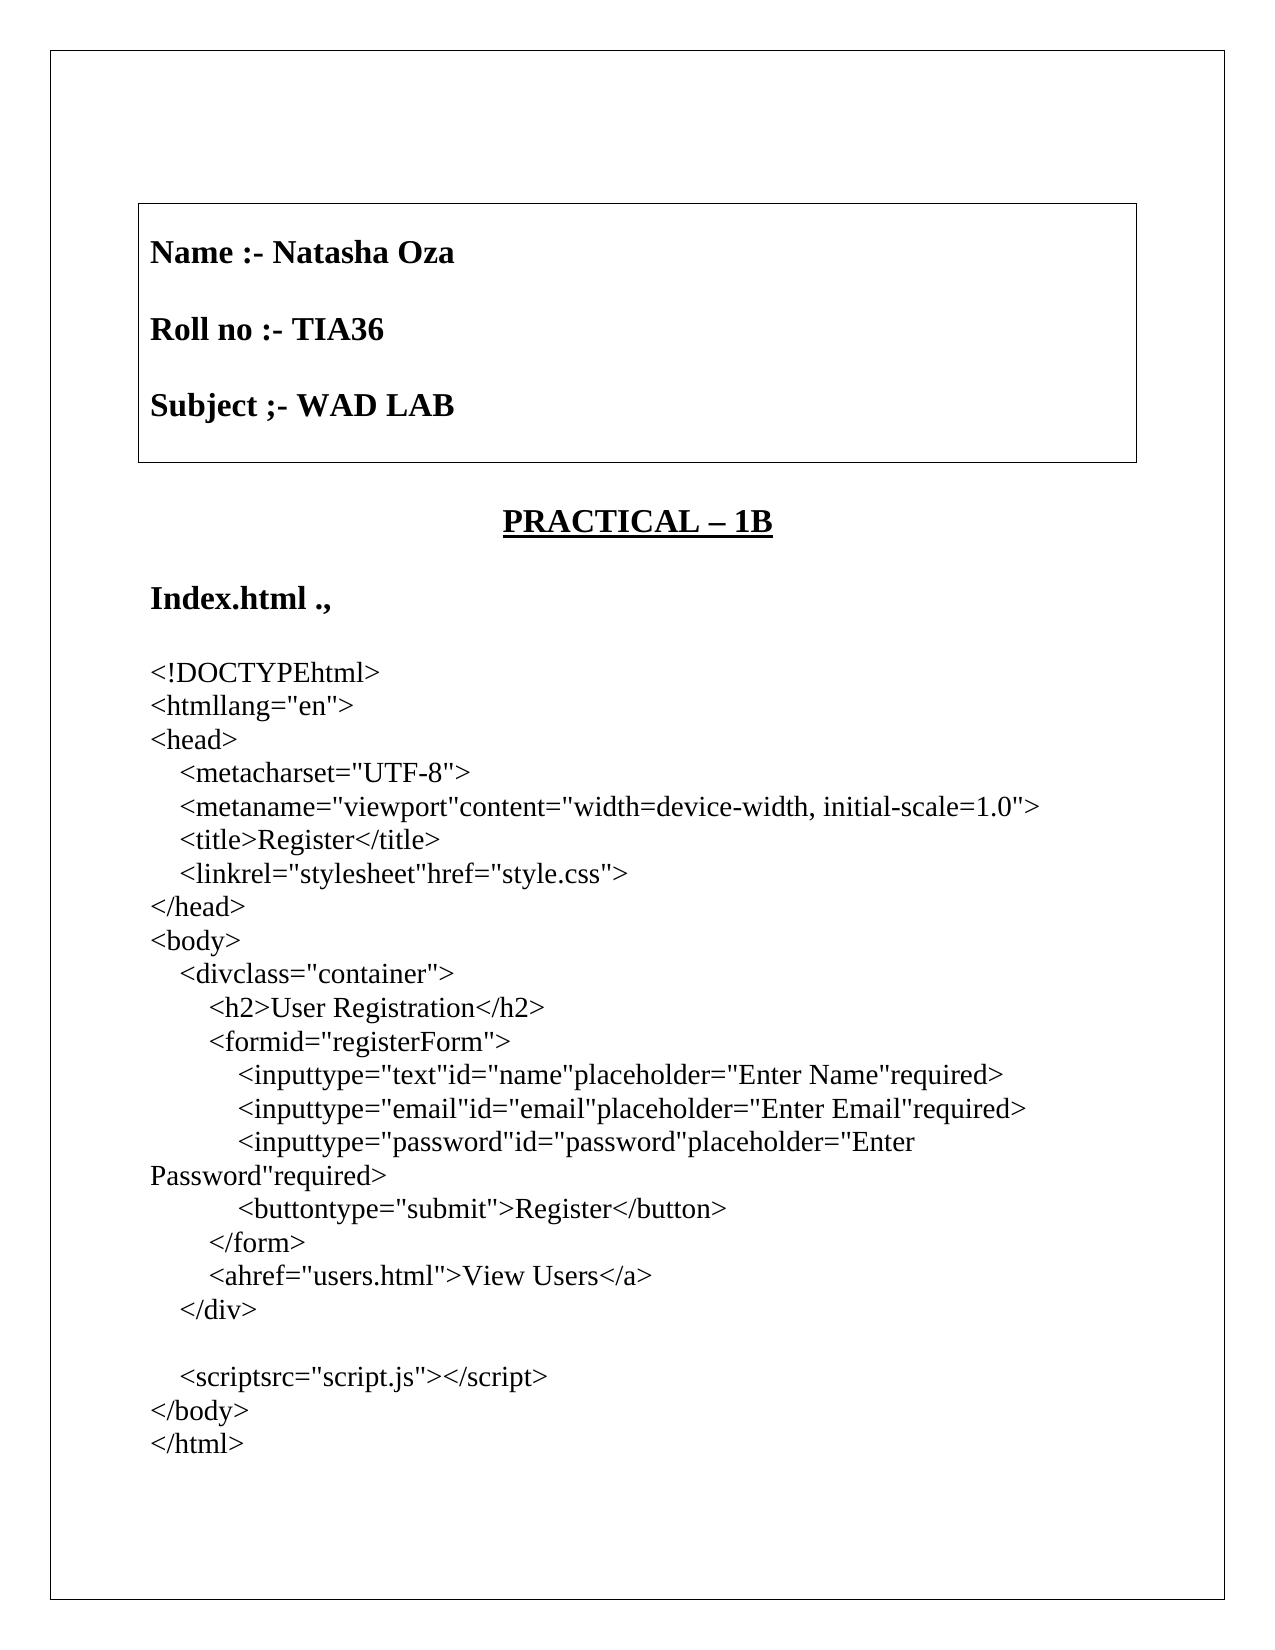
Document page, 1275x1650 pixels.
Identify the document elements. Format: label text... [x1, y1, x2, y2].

table_header Name :- Natasha Oza Roll no :- TIA36 Subject ;- WAD LAB [139, 204, 1136, 462]
text <!DOCTYPEhtml> [150, 655, 1125, 688]
text <head> [150, 722, 1125, 755]
text </html> [150, 1426, 1125, 1460]
text <buttontype="submit">Register</button> [150, 1191, 1125, 1225]
text <inputtype="email"id="email"placeholder="Enter Email"required> [150, 1091, 1125, 1124]
text Index.html ., [150, 578, 1125, 616]
text <inputtype="password"id="password"placeholder="Enter Password"required> [150, 1124, 1125, 1191]
text </form> [150, 1225, 1125, 1258]
text <body> [150, 923, 1125, 957]
text PRACTICAL – 1B [150, 501, 1125, 540]
text </body> [150, 1393, 1125, 1426]
text <metaname="viewport"content="width=device-width, initial-scale=1.0"> [150, 789, 1125, 822]
text <metacharset="UTF-8"> [150, 755, 1125, 789]
text <scriptsrc="script.js"></script> [150, 1359, 1125, 1393]
text <ahref="users.html">View Users</a> [150, 1258, 1125, 1292]
text <htmllang="en"> [150, 688, 1125, 722]
text <title>Register</title> [150, 822, 1125, 856]
text <formid="registerForm"> [150, 1024, 1125, 1057]
text </div> [150, 1292, 1125, 1326]
text <divclass="container"> [150, 957, 1125, 990]
text <h2>User Registration</h2> [150, 990, 1125, 1024]
text <linkrel="stylesheet"href="style.css"> [150, 856, 1125, 889]
text </head> [150, 889, 1125, 923]
text <inputtype="text"id="name"placeholder="Enter Name"required> [150, 1057, 1125, 1091]
